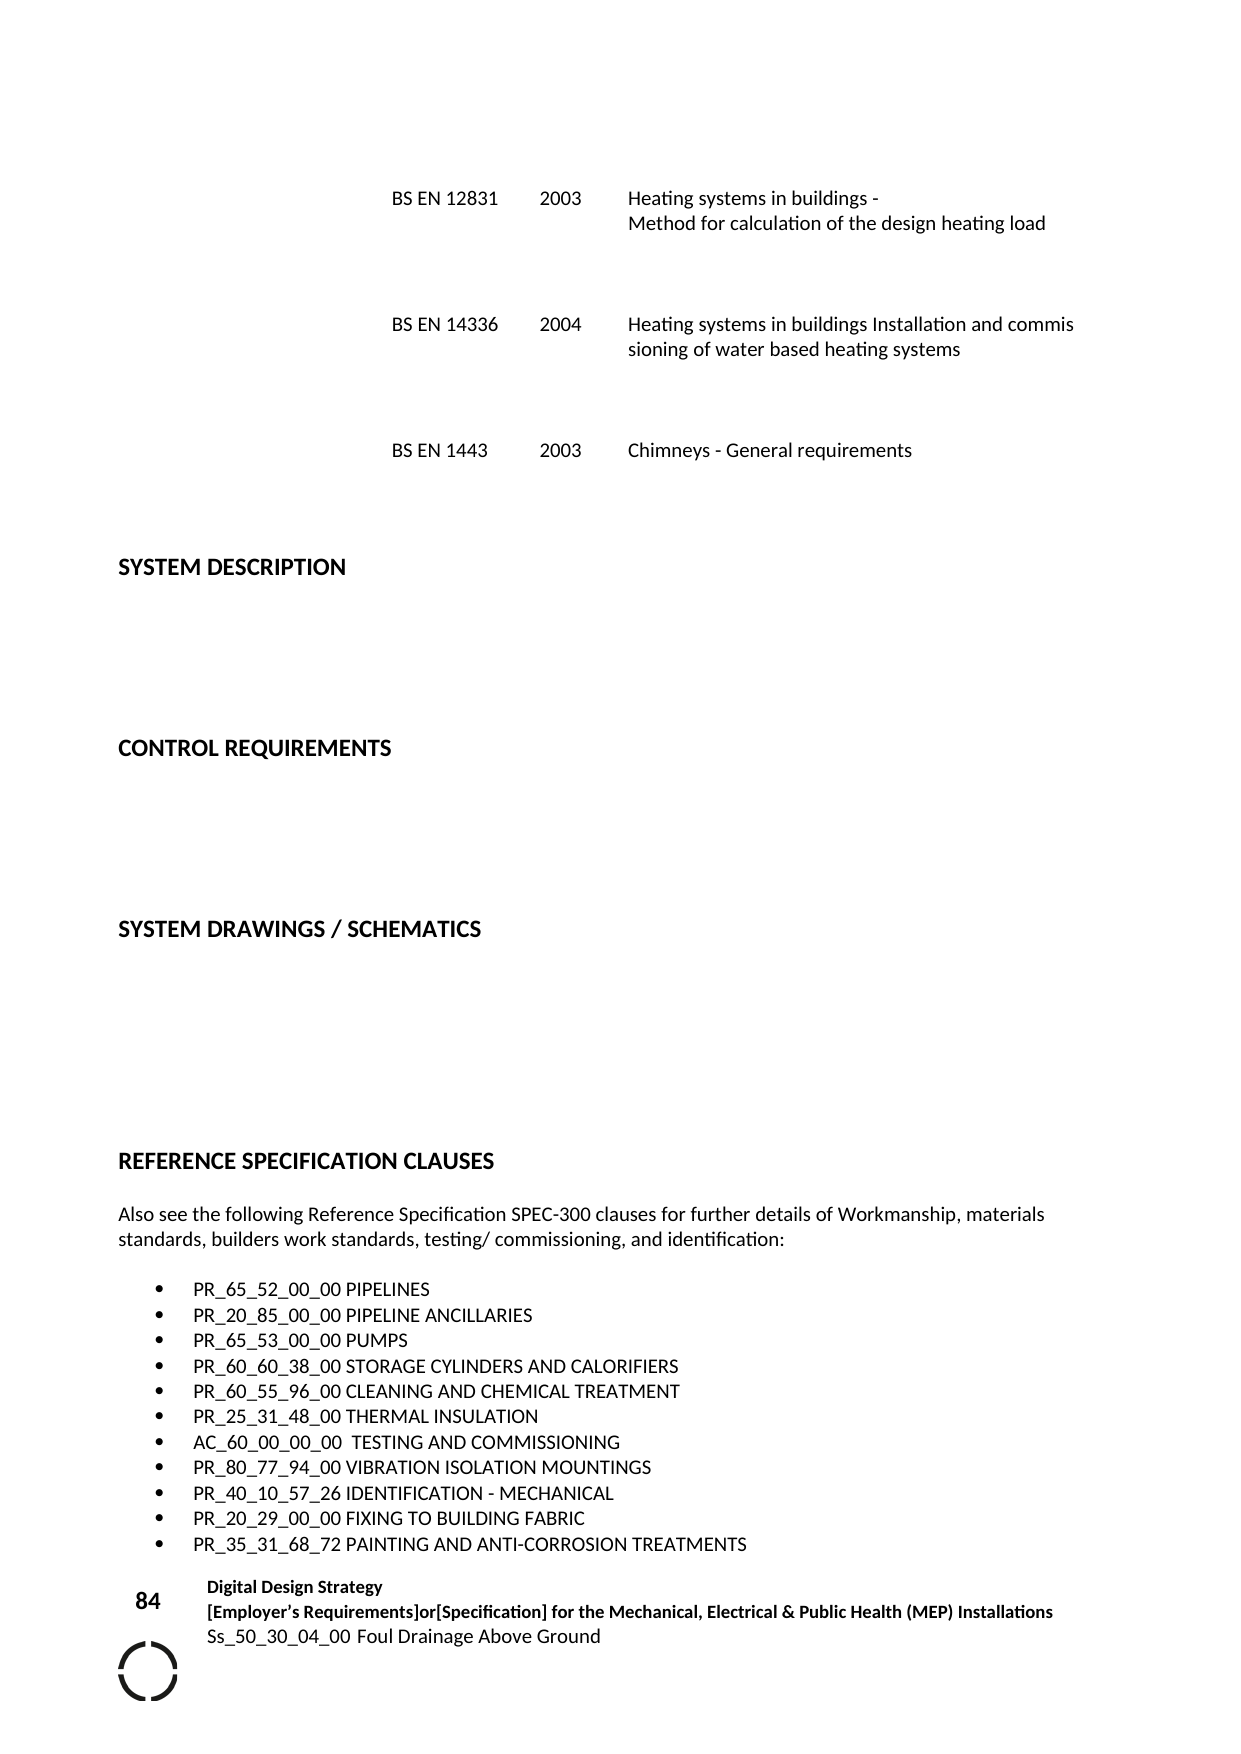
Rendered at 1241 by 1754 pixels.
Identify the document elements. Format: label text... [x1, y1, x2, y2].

list PR_25_31_48_00 THERMAL INSULATION [156, 1404, 1063, 1429]
list PR_65_53_00_00 PUMPS [156, 1327, 1063, 1353]
list PR_40_10_57_26 IDENTIFICATION - MECHANICAL [156, 1480, 1063, 1505]
list PR_20_85_00_00 PIPELINE ANCILLARIES [156, 1302, 1063, 1327]
list PR_60_55_96_00 CLEANING AND CHEMICAL TREATMENT [156, 1378, 1063, 1404]
list PR_20_29_00_00 FIXING TO BUILDING FABRIC [156, 1505, 1063, 1531]
subtitle REFERENCE SPECIFICATION CLAUSES [118, 1145, 1063, 1176]
subtitle CONTROL REQUIREMENTS [118, 732, 1063, 763]
subtitle SYSTEM DRAWINGS / SCHEMATICS [118, 913, 1063, 944]
list PR_35_31_68_72 PAINTING AND ANTI-CORROSION TREATMENTS [156, 1531, 1063, 1556]
text Also see the following Reference Specification SPEC-300 clauses for further details of Workmanship, materials standards, builders work standards, testing/ commissioning, and identification: [118, 1201, 1063, 1252]
list PR_65_52_00_00 PIPELINES [156, 1277, 1063, 1302]
list AC_60_00_00_00 TESTING AND COMMISSIONING [156, 1429, 1063, 1454]
subtitle SYSTEM DESCRIPTION [118, 551, 1063, 581]
list PR_80_77_94_00 VIBRATION ISOLATION MOUNTINGS [156, 1454, 1063, 1480]
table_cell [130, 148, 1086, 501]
list PR_60_60_38_00 STORAGE CYLINDERS AND CALORIFIERS [156, 1353, 1063, 1378]
